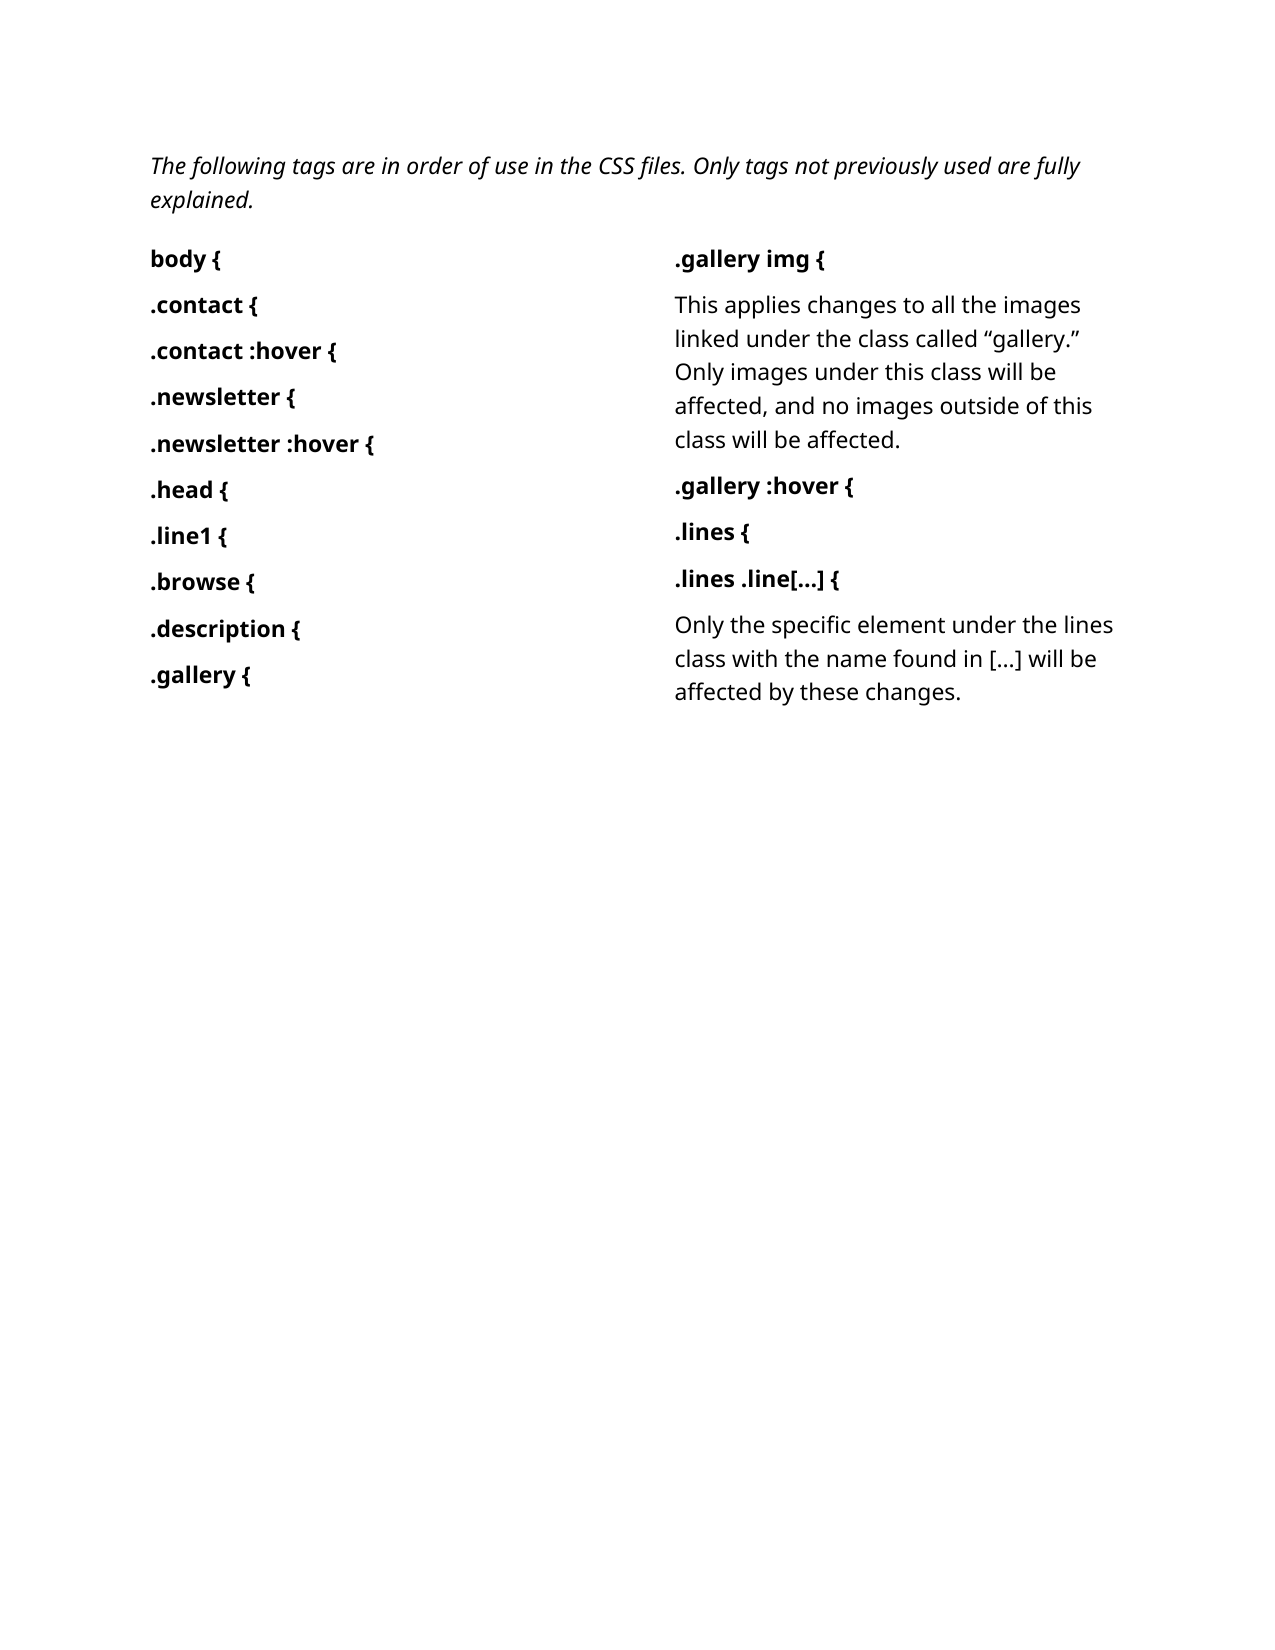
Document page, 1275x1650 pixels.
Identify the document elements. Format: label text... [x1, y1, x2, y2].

text .contact { [150, 289, 601, 320]
text .gallery { [150, 659, 601, 690]
text This applies changes to all the images linked under the class called “gallery.” Only images under this class will be affected, and no images outside of this class will be affected. [674, 289, 1125, 455]
text The following tags are in order of use in the CSS files. Only tags not previously used are fully explained. [150, 150, 1125, 215]
text body { [150, 242, 601, 274]
text Only the specific element under the lines class with the name found in […] will be affected by these changes. [674, 609, 1125, 707]
text .lines .line[…] { [674, 562, 1125, 594]
text .line1 { [150, 520, 601, 551]
text .lines { [674, 516, 1125, 547]
text .browse { [150, 566, 601, 597]
text .gallery img { [674, 242, 1125, 274]
text .gallery :hover { [674, 470, 1125, 501]
text .head { [150, 474, 601, 505]
text .contact :hover { [150, 335, 601, 366]
text .newsletter :hover { [150, 427, 601, 459]
text .newsletter { [150, 381, 601, 412]
text .description { [150, 612, 601, 644]
